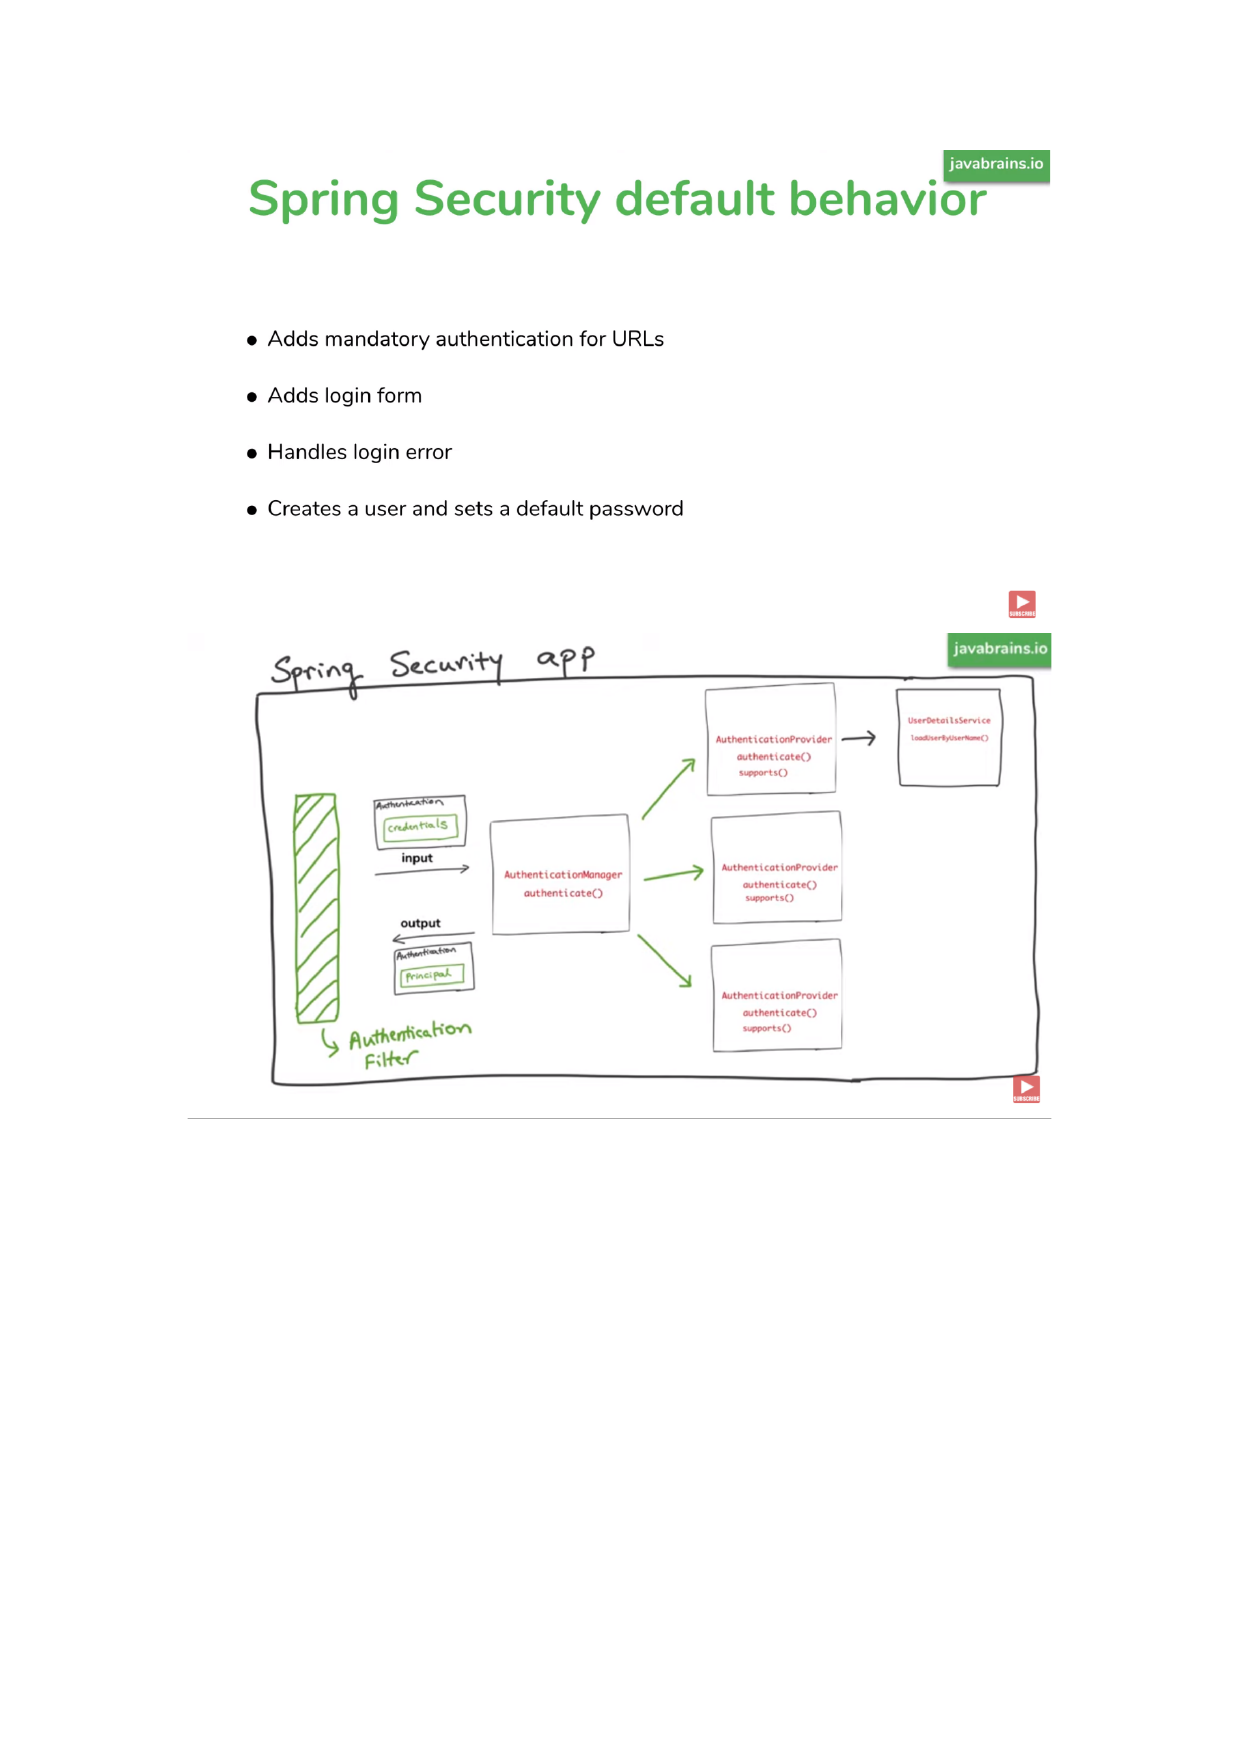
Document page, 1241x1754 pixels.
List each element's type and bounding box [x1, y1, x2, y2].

picture [187, 150, 1052, 1119]
